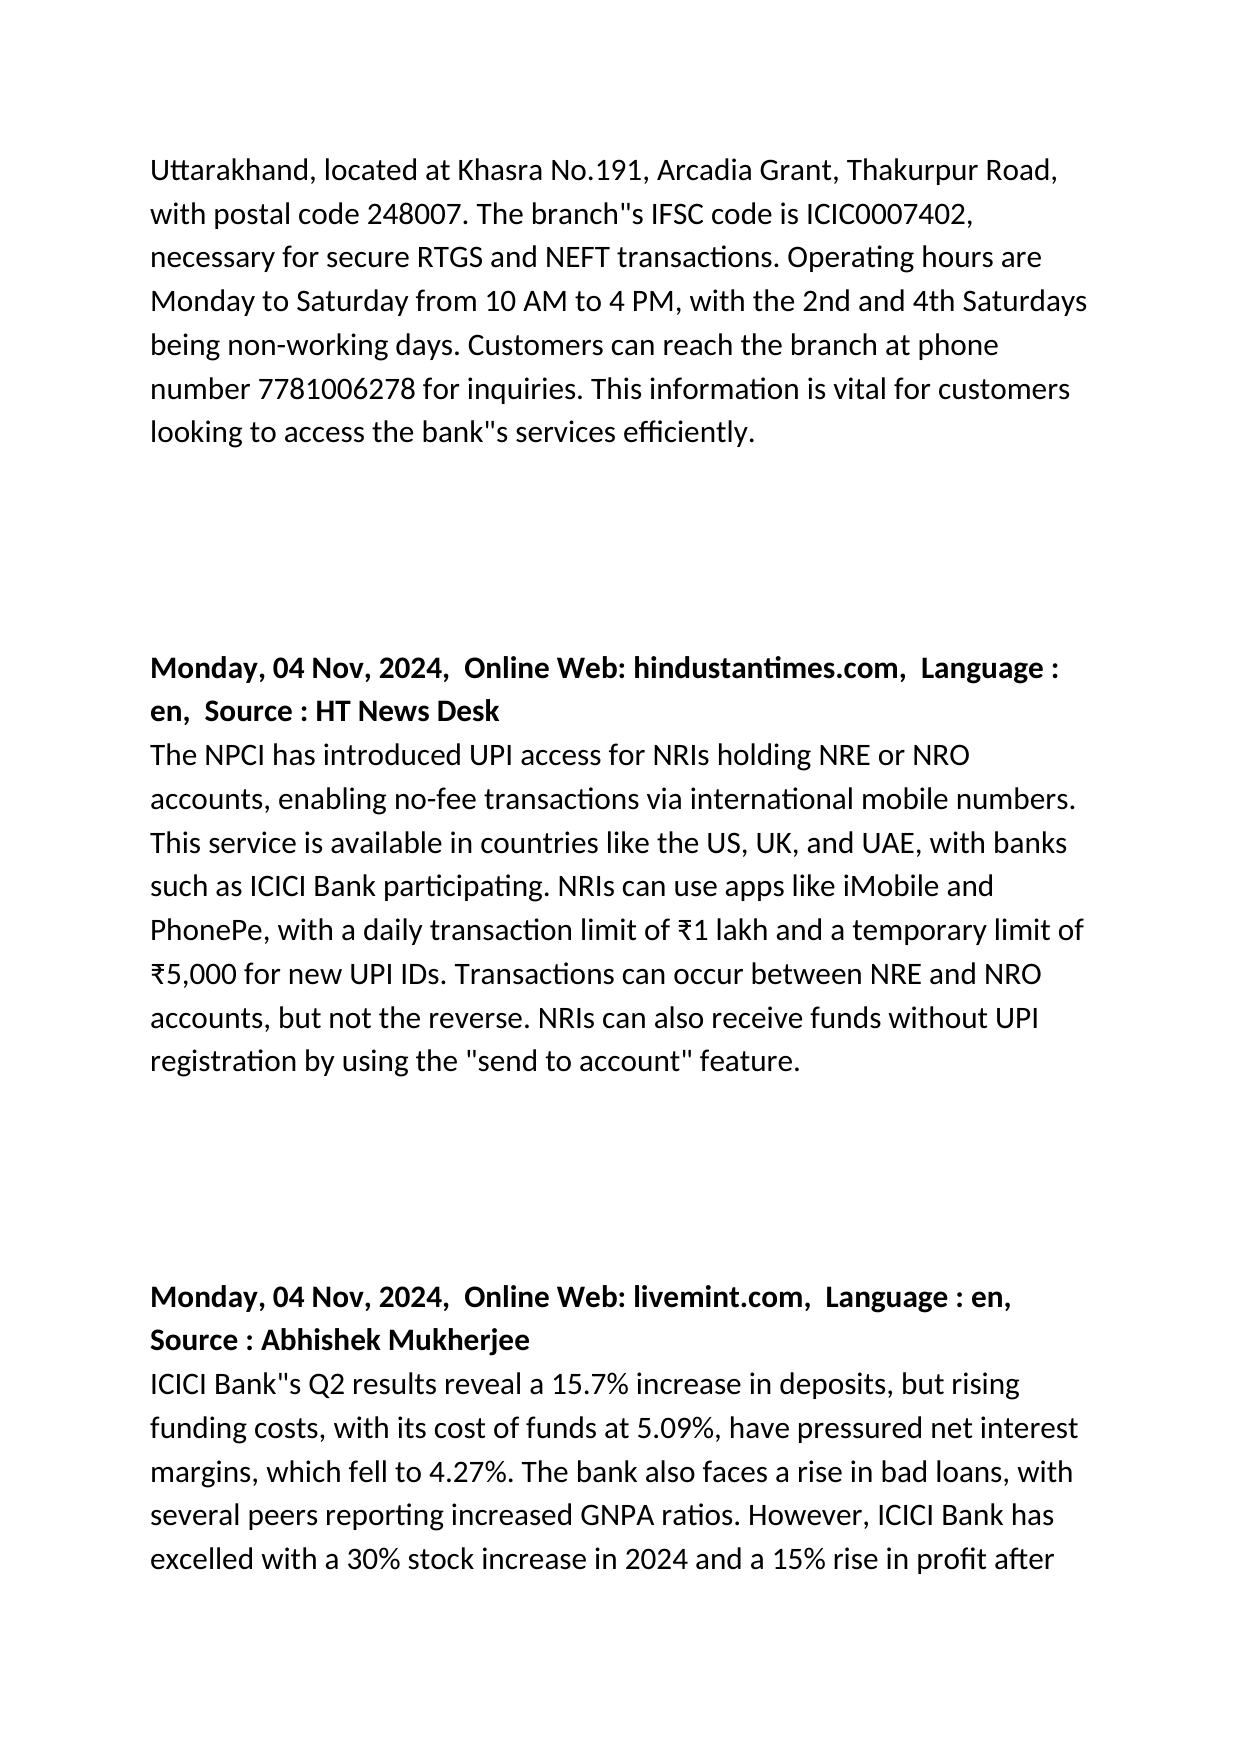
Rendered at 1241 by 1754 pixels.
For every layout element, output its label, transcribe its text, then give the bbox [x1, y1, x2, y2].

text Monday, 04 Nov, 2024, Online Web: hindustantimes.com, Language : en, Source : HT News Desk The NPCI has introduced UPI access for NRIs holding NRE or NRO accounts, enabling no-fee transactions via international mobile numbers. This service is available in countries like the US, UK, and UAE, with banks such as ICICI Bank participating. NRIs can use apps like iMobile and PhonePe, with a daily transaction limit of ₹1 lakh and a temporary limit of ₹5,000 for new UPI IDs. Transactions can occur between NRE and NRO accounts, but not the reverse. NRIs can also receive funds without UPI registration by using the "send to account" feature. [150, 648, 1090, 1079]
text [150, 1277, 1090, 1577]
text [150, 150, 1090, 451]
